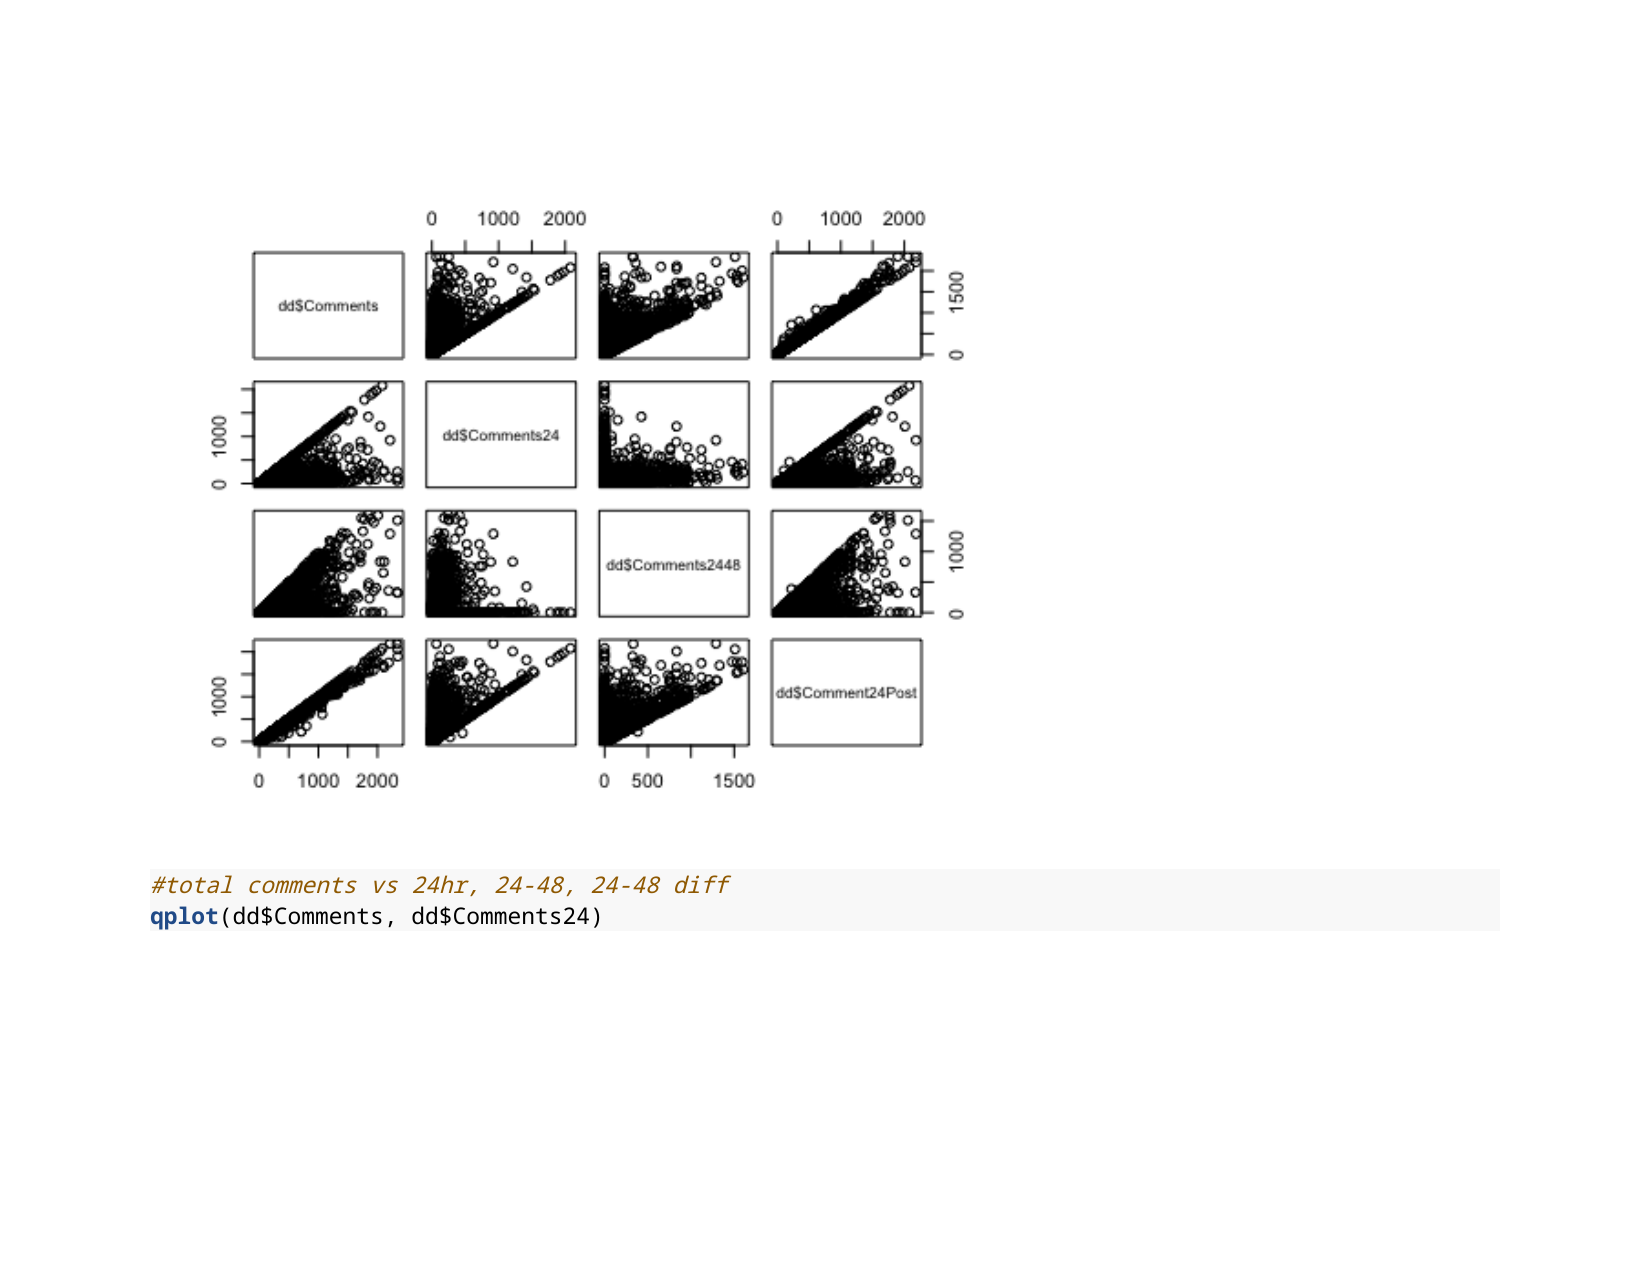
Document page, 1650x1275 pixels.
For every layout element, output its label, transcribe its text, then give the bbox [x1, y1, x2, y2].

picture [150, 150, 1025, 850]
text #total comments vs 24hr, 24-48, 24-48 diff qplot(dd$Comments, dd$Comments24) [604, 869, 1500, 931]
